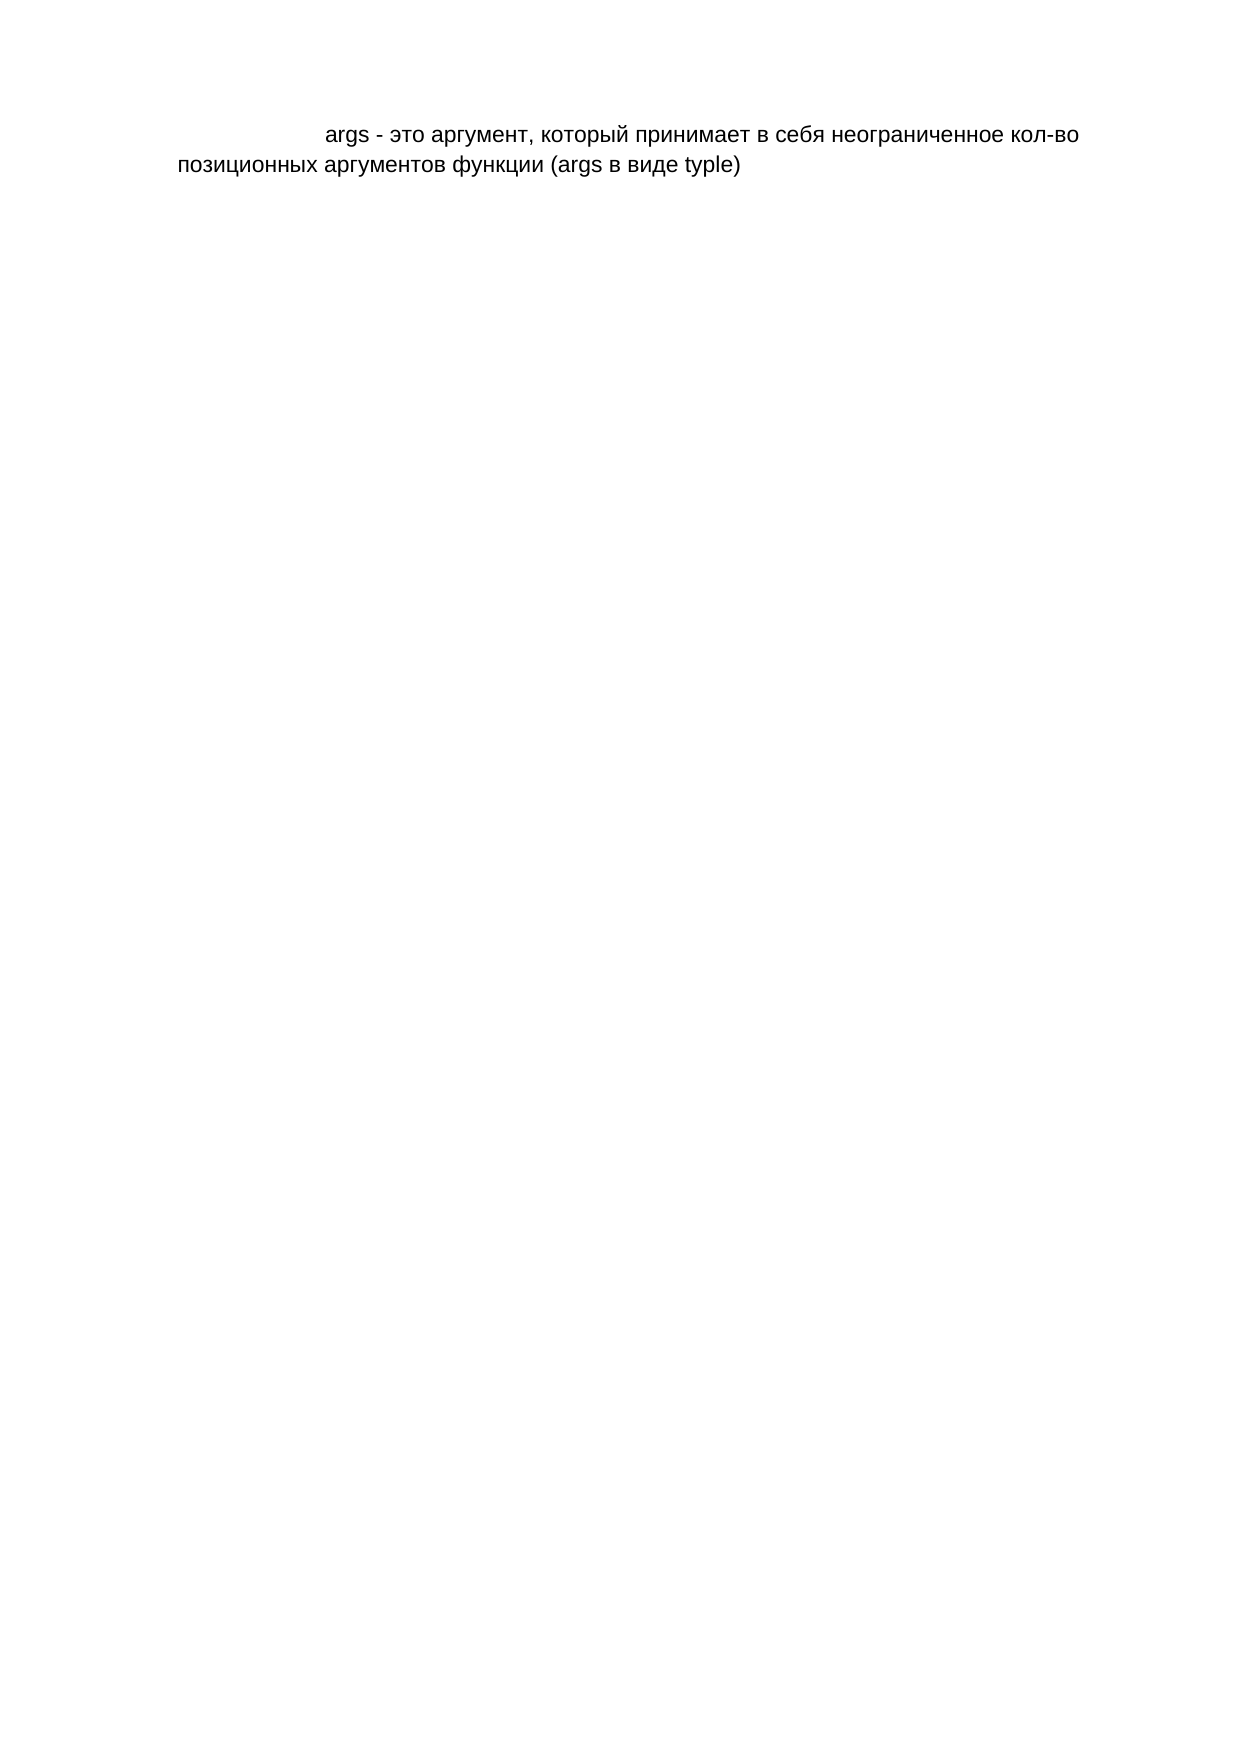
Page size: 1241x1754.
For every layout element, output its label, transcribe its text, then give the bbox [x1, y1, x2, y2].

text args - это аргумент, который принимает в себя неограниченное кол-во позиционных аргументов функции (args в виде typle) [177, 118, 1152, 177]
